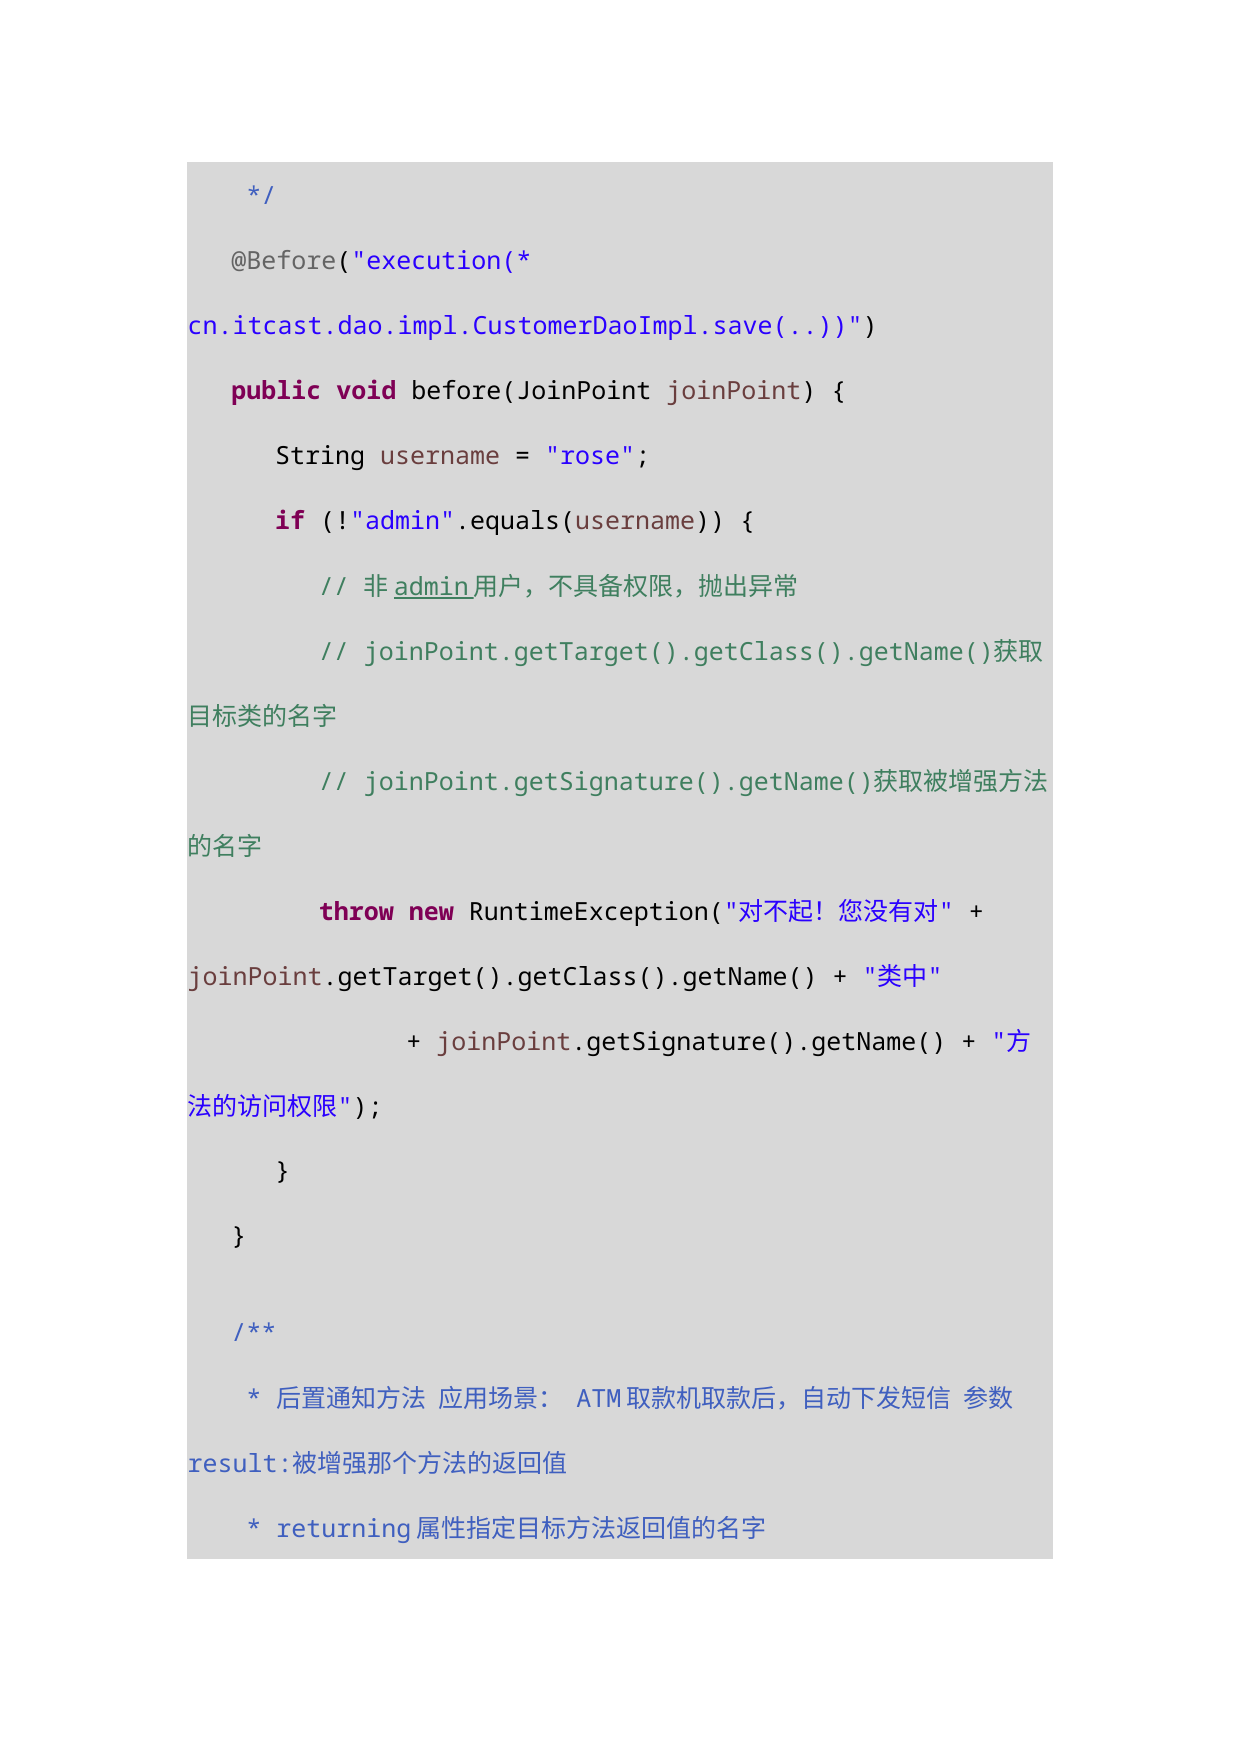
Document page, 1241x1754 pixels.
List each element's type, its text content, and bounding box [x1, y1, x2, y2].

text + joinPoint.getSignature().getName() + "方法的访问权限"); [187, 1007, 1053, 1137]
text String username = "rose"; [187, 422, 1053, 487]
text /** [187, 1299, 1053, 1364]
text if (!"admin".equals(username)) { [187, 487, 1053, 552]
text } [187, 1137, 1053, 1202]
text */ [187, 162, 1053, 227]
text } [187, 1202, 1053, 1267]
text // joinPoint.getTarget().getClass().getName()获取目标类的名字 [187, 617, 1053, 747]
text // 非admin用户，不具备权限，抛出异常 [187, 552, 1053, 617]
text throw new RuntimeException("对不起！您没有对" + joinPoint.getTarget().getClass().getName() + "类中" [187, 877, 1053, 1007]
text public void before(JoinPoint joinPoint) { [187, 357, 1053, 422]
text @Before("execution(* cn.itcast.dao.impl.CustomerDaoImpl.save(..))") [187, 227, 1053, 357]
text * 后置通知方法 应用场景： ATM取款机取款后，自动下发短信 参数result:被增强那个方法的返回值 [187, 1364, 1053, 1494]
text // joinPoint.getSignature().getName()获取被增强方法的名字 [187, 747, 1053, 877]
text * returning属性指定目标方法返回值的名字 [187, 1494, 1053, 1559]
